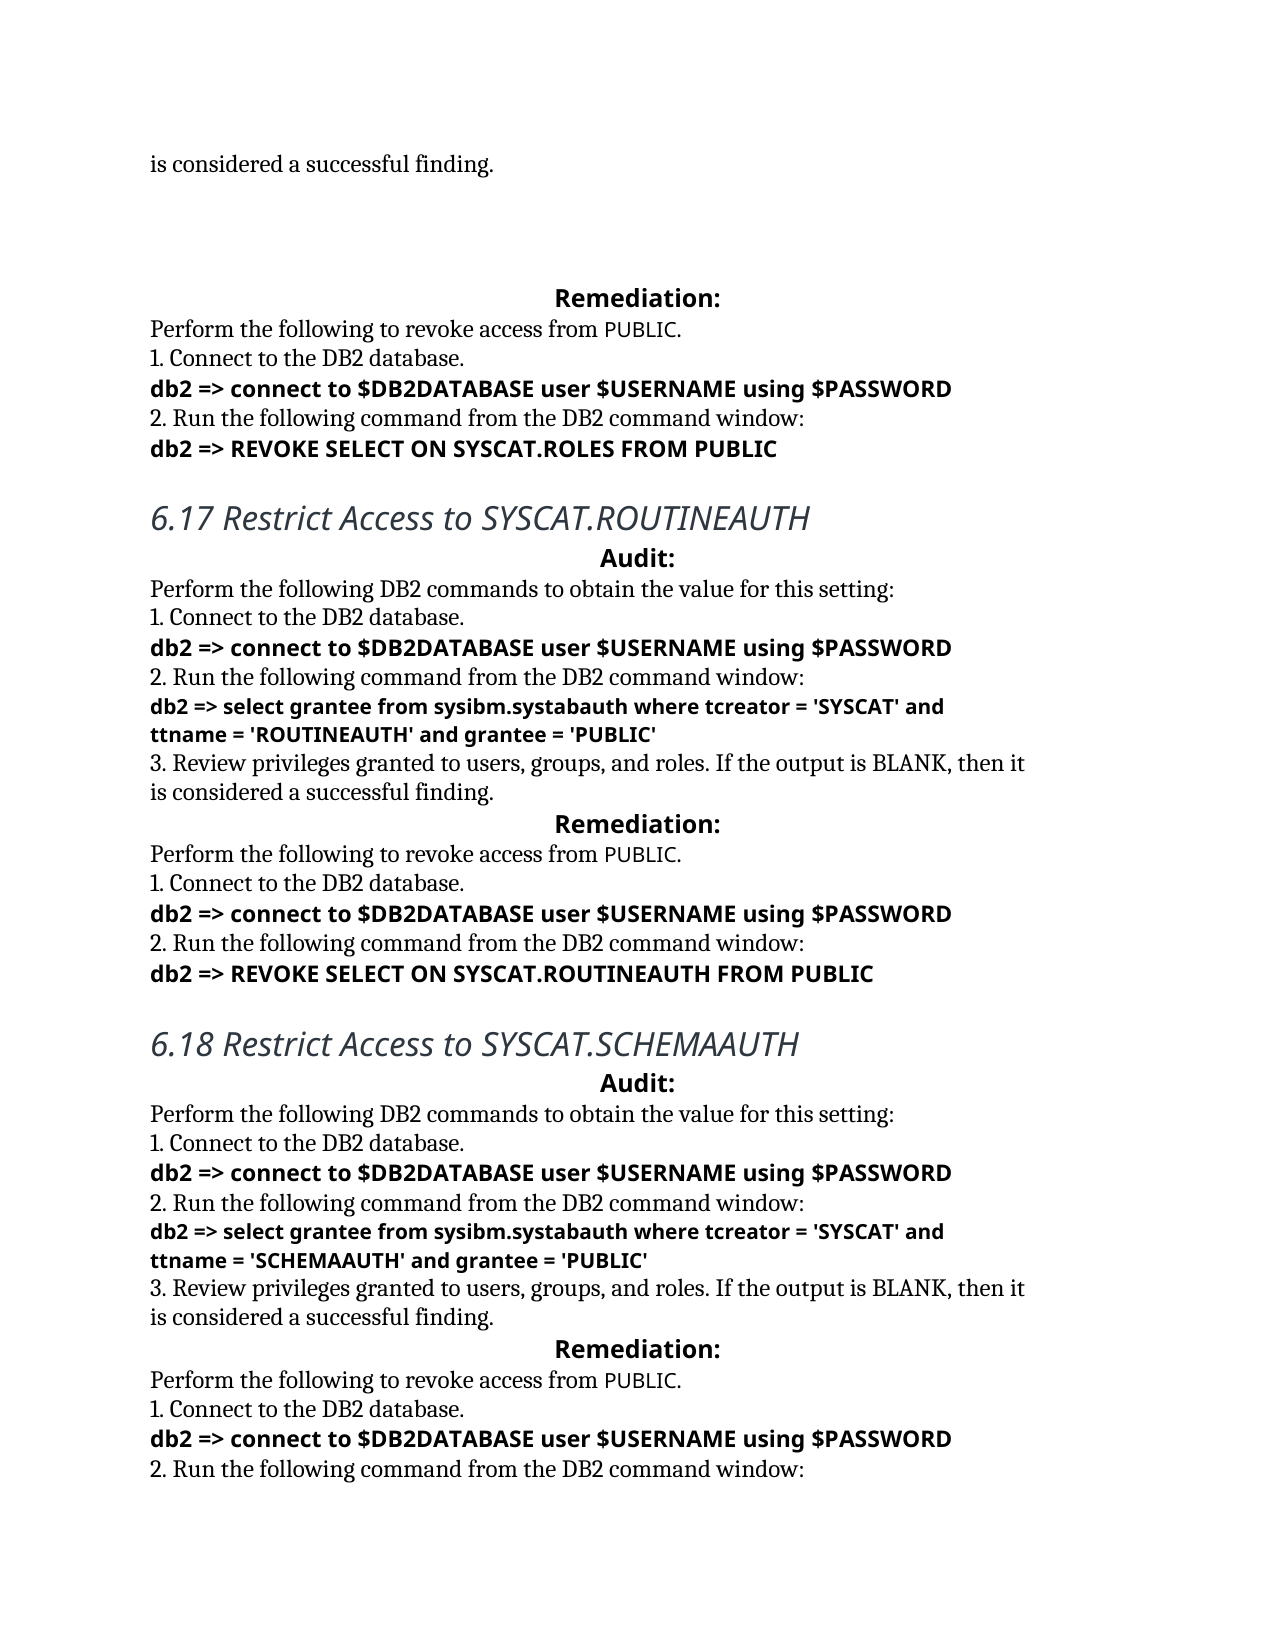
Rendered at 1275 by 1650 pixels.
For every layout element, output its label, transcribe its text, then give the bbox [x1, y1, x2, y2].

text Audit: [150, 1066, 1125, 1100]
text 2. Run the following command from the DB2 command window: [150, 404, 1125, 432]
text db2 => connect to $DB2DATABASE user $USERNAME using $PASSWORD [150, 1157, 1125, 1189]
text db2 => connect to $DB2DATABASE user $USERNAME using $PASSWORD [150, 898, 1125, 929]
text 3. Review privileges granted to users, groups, and roles. If the output is BLANK, then it [150, 1274, 1125, 1303]
text 1. Connect to the DB2 database. [150, 869, 1125, 898]
text Perform the following to revoke access from PUBLIC. [150, 315, 1125, 344]
text 3. Review privileges granted to users, groups, and roles. If the output is BLANK, then it [150, 749, 1125, 778]
text is considered a successful finding. [150, 778, 1125, 806]
text Perform the following DB2 commands to obtain the value for this setting: [150, 574, 1125, 603]
text Remediation: [150, 281, 1125, 315]
text Perform the following DB2 commands to obtain the value for this setting: [150, 1100, 1125, 1129]
text 2. Run the following command from the DB2 command window: [150, 663, 1125, 692]
text db2 => select grantee from sysibm.systabauth where tcreator = 'SYSCAT' and [150, 692, 1125, 720]
text is considered a successful finding. [150, 150, 1125, 179]
text Perform the following to revoke access from PUBLIC. [150, 840, 1125, 869]
text 1. Connect to the DB2 database. [150, 1129, 1125, 1157]
text 2. Run the following command from the DB2 command window: [150, 1454, 1125, 1483]
text Audit: [150, 540, 1125, 574]
text 6.18 Restrict Access to SYSCAT.SCHEMAAUTH [150, 1020, 1125, 1066]
text Remediation: [150, 1332, 1125, 1366]
text db2 => select grantee from sysibm.systabauth where tcreator = 'SYSCAT' and [150, 1217, 1125, 1246]
text 1. Connect to the DB2 database. [150, 603, 1125, 632]
text 1. Connect to the DB2 database. [150, 344, 1125, 372]
text 6.17 Restrict Access to SYSCAT.ROUTINEAUTH [150, 495, 1125, 540]
text db2 => REVOKE SELECT ON SYSCAT.ROUTINEAUTH FROM PUBLIC [150, 958, 1125, 989]
text db2 => connect to $DB2DATABASE user $USERNAME using $PASSWORD [150, 1423, 1125, 1454]
text Perform the following to revoke access from PUBLIC. [150, 1366, 1125, 1394]
text 2. Run the following command from the DB2 command window: [150, 929, 1125, 958]
text ttname = 'ROUTINEAUTH' and grantee = 'PUBLIC' [150, 720, 1125, 749]
text db2 => REVOKE SELECT ON SYSCAT.ROLES FROM PUBLIC [150, 432, 1125, 464]
text ttname = 'SCHEMAAUTH' and grantee = 'PUBLIC' [150, 1246, 1125, 1274]
text Remediation: [150, 806, 1125, 840]
text db2 => connect to $DB2DATABASE user $USERNAME using $PASSWORD [150, 372, 1125, 404]
text db2 => connect to $DB2DATABASE user $USERNAME using $PASSWORD [150, 632, 1125, 663]
text is considered a successful finding. [150, 1303, 1125, 1332]
text 2. Run the following command from the DB2 command window: [150, 1189, 1125, 1217]
text 1. Connect to the DB2 database. [150, 1394, 1125, 1423]
